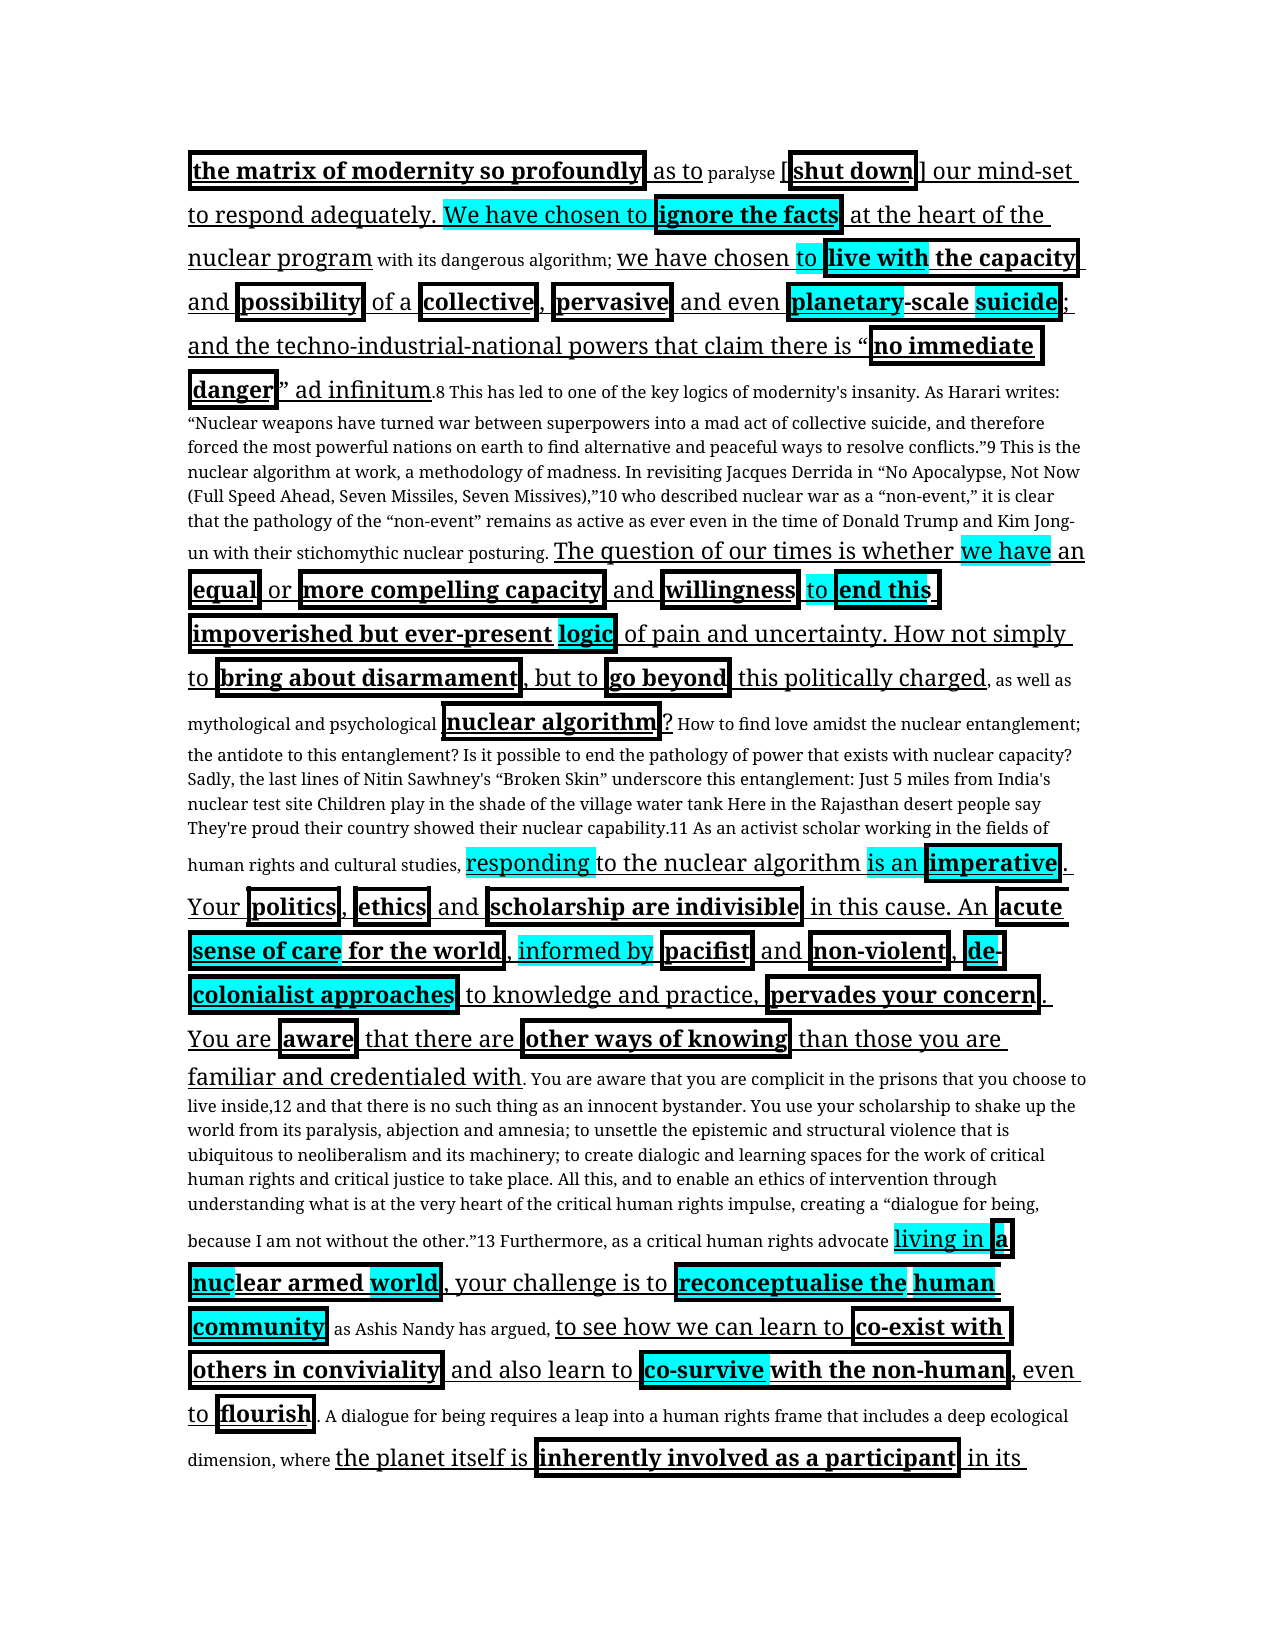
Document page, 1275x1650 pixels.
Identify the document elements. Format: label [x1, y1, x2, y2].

text [187, 150, 1087, 1478]
